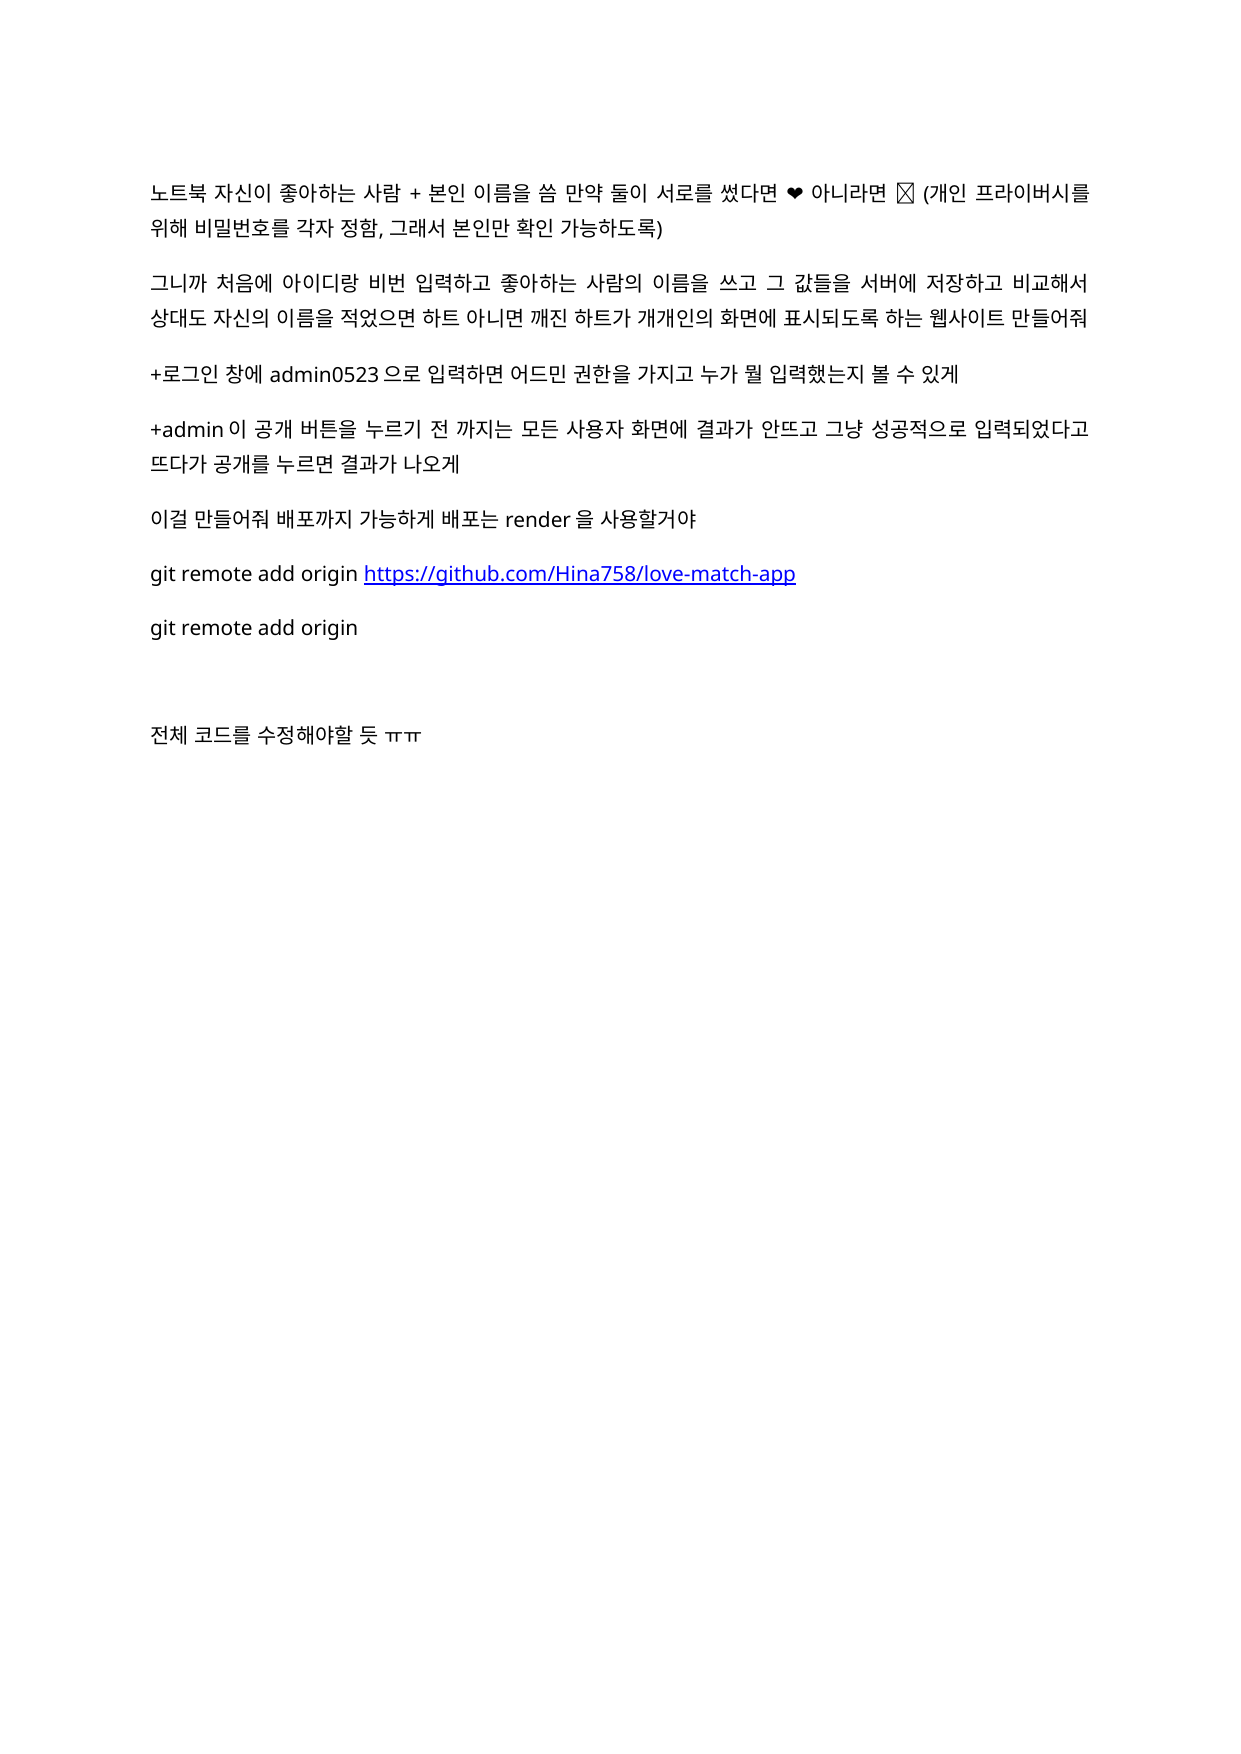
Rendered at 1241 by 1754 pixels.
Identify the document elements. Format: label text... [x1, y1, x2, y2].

text 이걸 만들어줘 배포까지 가능하게 배포는 render을 사용할거야 [150, 504, 1090, 534]
text +admin이 공개 버튼을 누르기 전 까지는 모든 사용자 화면에 결과가 안뜨고 그냥 성공적으로 입력되었다고 뜨다가 공개를 누르면 결과가 나오게 [150, 413, 1090, 478]
text git remote add origin [150, 613, 1090, 641]
text git remote add origin https://github.com/Hina758/love-match-app [150, 559, 1090, 588]
text 전체 코드를 수정해야할 듯 ㅠㅠ [150, 720, 1090, 750]
text +로그인 창에 admin0523으로 입력하면 어드민 권한을 가지고 누가 뭘 입력했는지 볼 수 있게 [150, 358, 1090, 388]
text 노트북 자신이 좋아하는 사람 + 본인 이름을 씀 만약 둘이 서로를 썼다면 ❤️ 아니라면 💔 (개인 프라이버시를 위해 비밀번호를 각자 정함, 그래서 본인만 확인 가능하도록) [150, 177, 1090, 242]
text 그니까 처음에 아이디랑 비번 입력하고 좋아하는 사람의 이름을 쓰고 그 값들을 서버에 저장하고 비교해서 상대도 자신의 이름을 적었으면 하트 아니면 깨진 하트가 개개인의 화면에 표시되도록 하는 웹사이트 만들어줘 [150, 268, 1090, 332]
